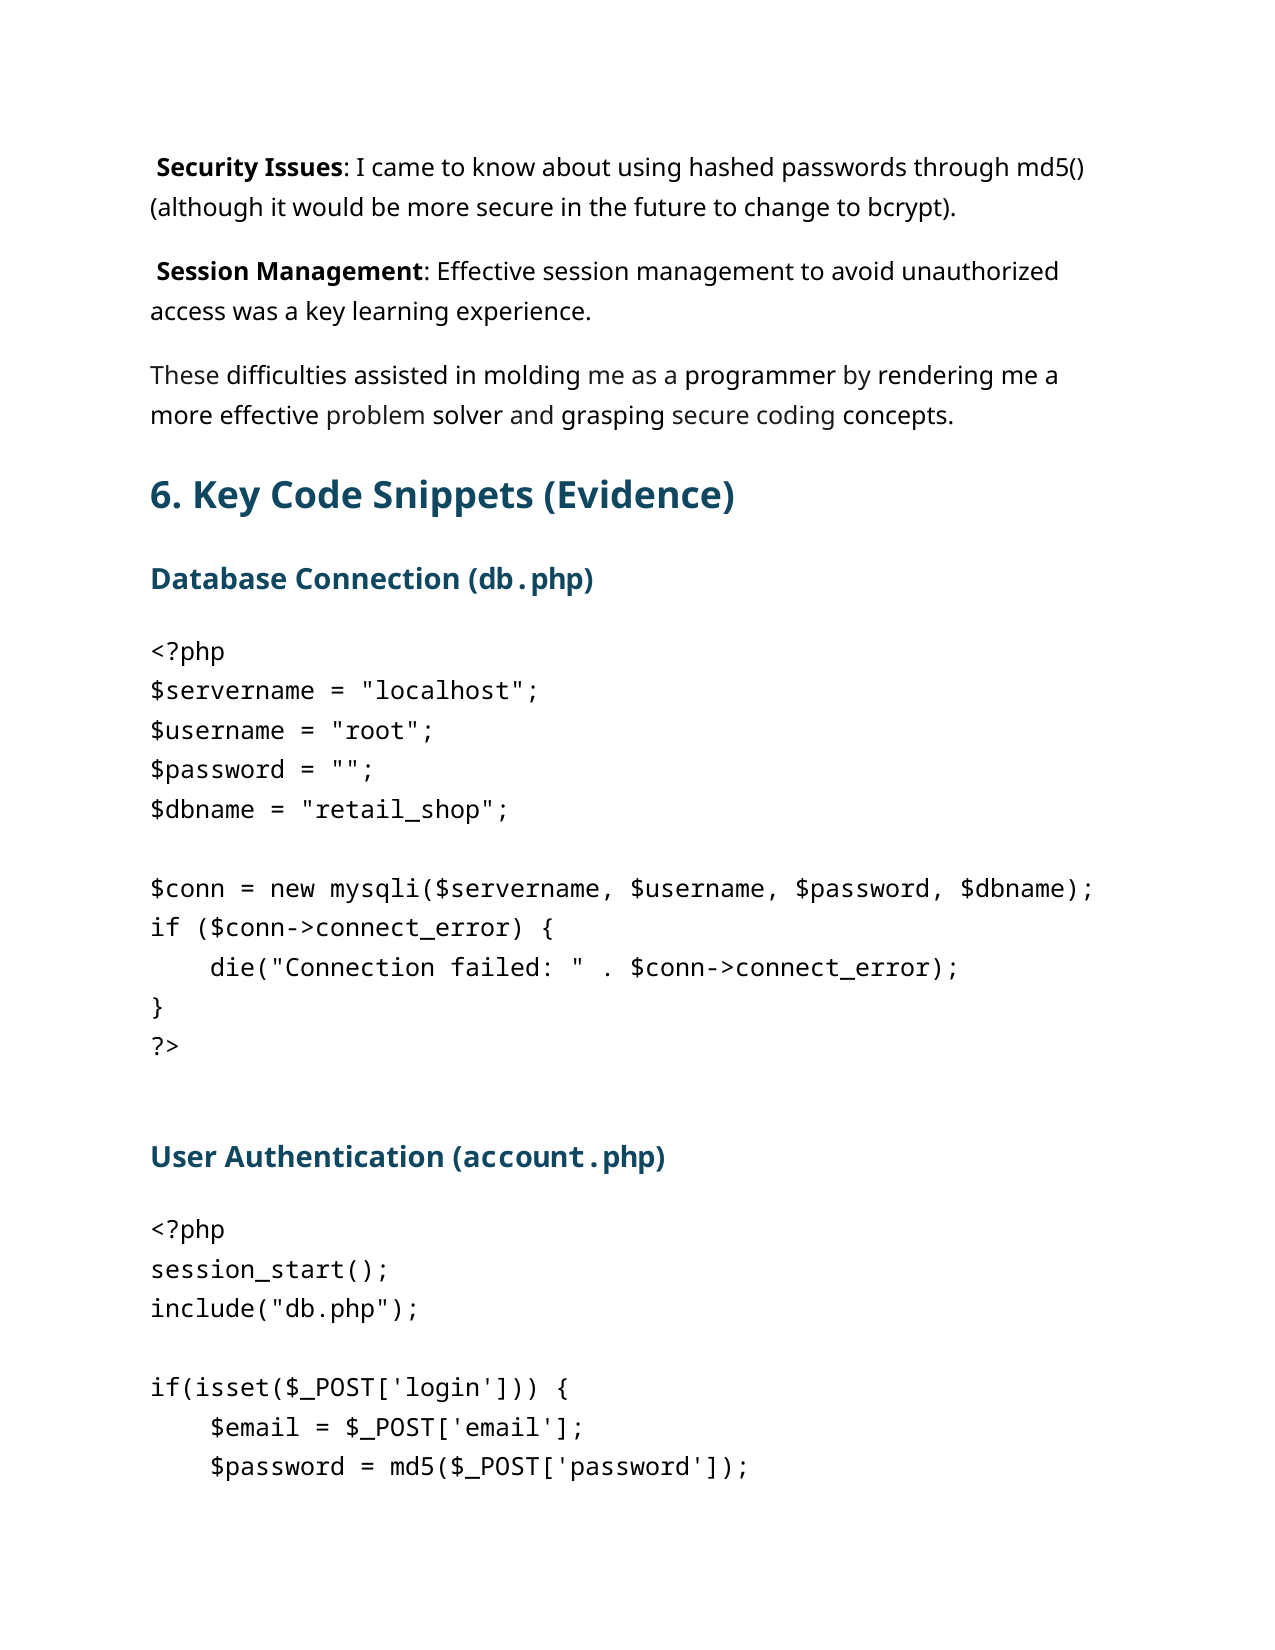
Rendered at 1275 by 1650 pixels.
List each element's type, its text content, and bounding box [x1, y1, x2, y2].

subtitle Database Connection (db.php) [150, 558, 1125, 598]
text Session Management: Effective session management to avoid unauthorized access was a key learning experience. [150, 254, 1125, 327]
subtitle User Authentication (account.php) [150, 1137, 1125, 1176]
text <?php $servername = "localhost"; $username = "root"; $password = ""; $dbname = "retail_shop"; $conn = new mysqli($servername, $username, $password, $dbname); if ($conn->connect_error) { die("Connection failed: " . $conn->connect_error); } ?> [150, 633, 1125, 1102]
subtitle 6. Key Code Snippets (Evidence) [150, 468, 1125, 519]
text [150, 1212, 1125, 1483]
text These difficulties assisted in molding me as a programmer by rendering me a more effective problem solver and grasping secure coding concepts. [150, 358, 1125, 431]
text Security Issues: I came to know about using hashed passwords through md5() (although it would be more secure in the future to change to bcrypt). [150, 150, 1125, 223]
